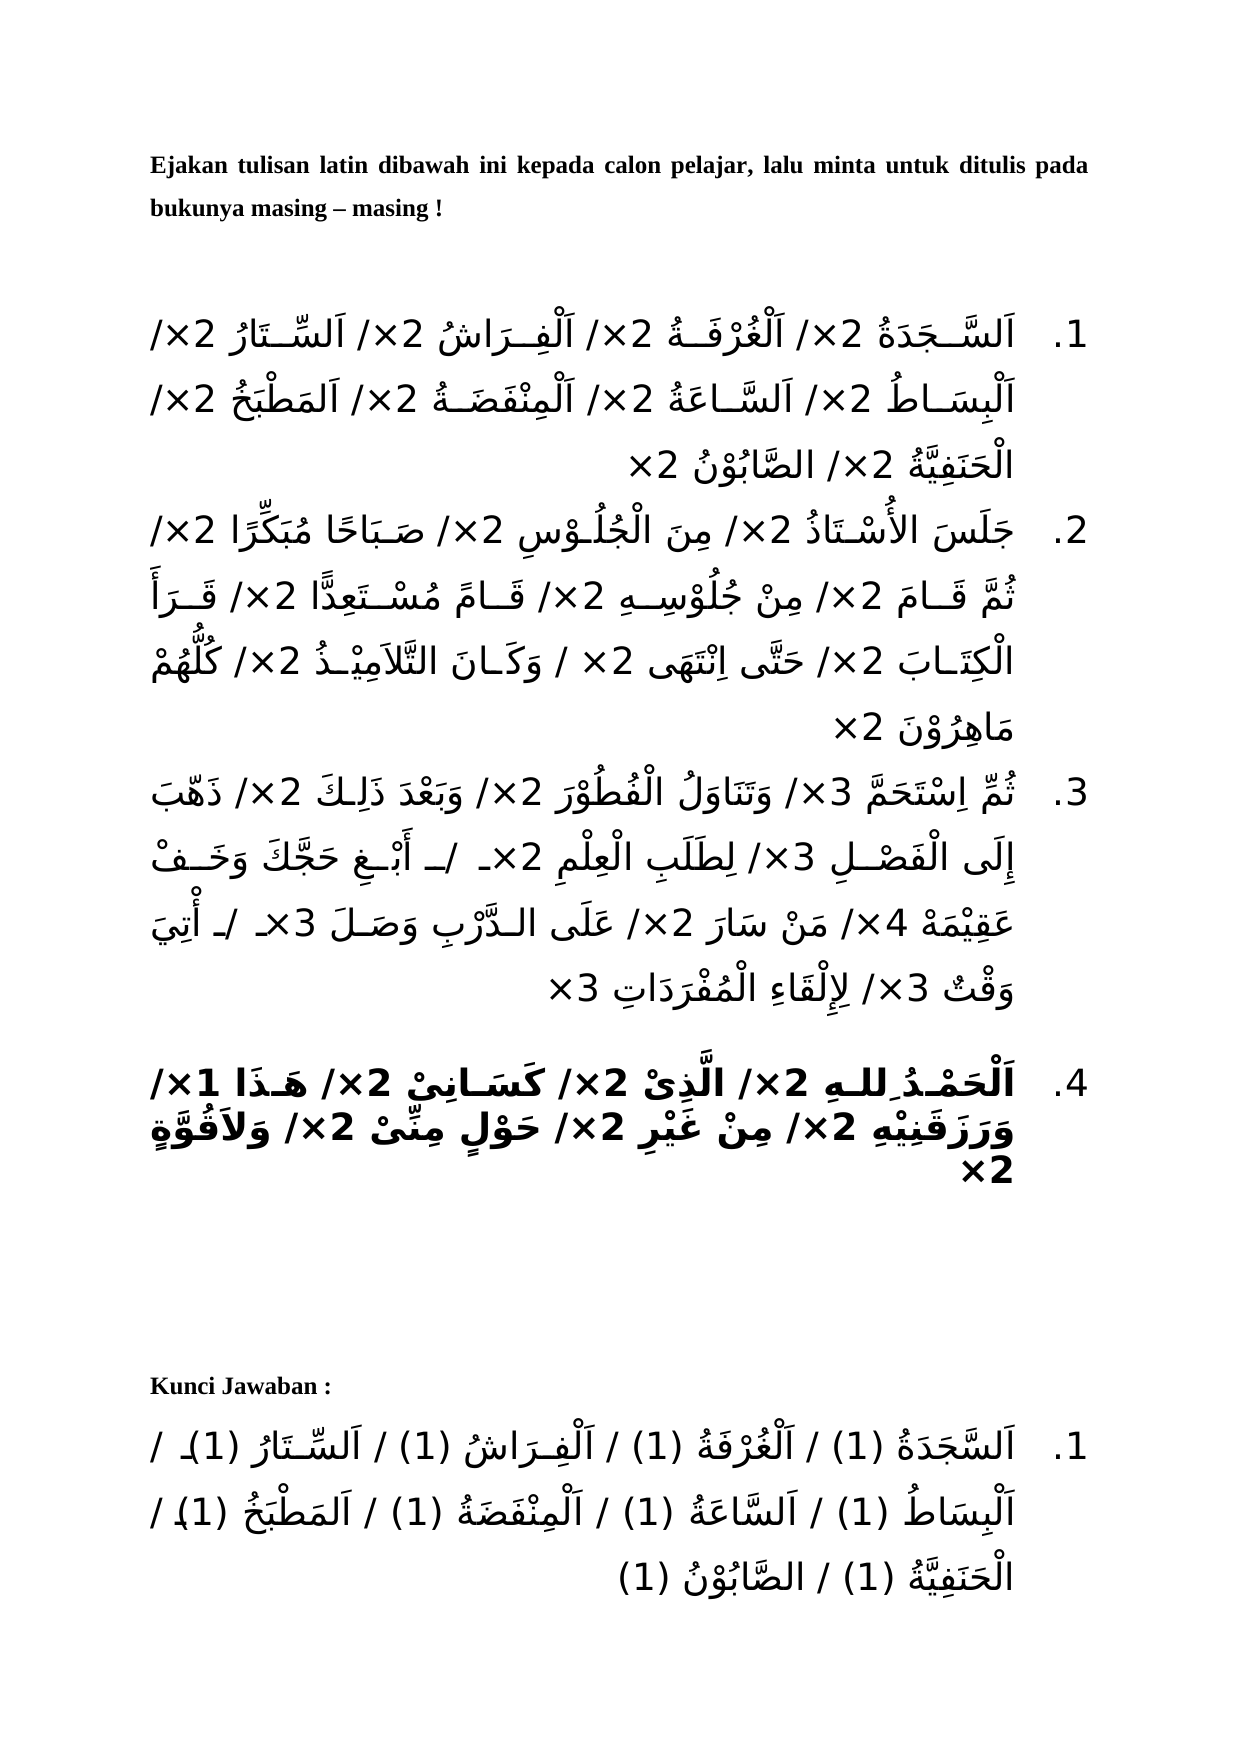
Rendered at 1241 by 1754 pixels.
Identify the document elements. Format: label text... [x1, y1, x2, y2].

list اَلسَّجَدَةُ 2×/ اَلْغُرْفَةُ 2×/ اَلْفِرَاشُ 2×/ اَلسِّتَارُ 2×/ اَلْبِسَاطُ 2×/ اَلسَّاعَةُ 2×/ اَلْمِنْفَضَةُ 2×/ اَلمَطْبَخُ 2×/ الْحَنَفِيَّةُ 2×/ الصَّابُوْنُ 2× [150, 313, 1053, 487]
text Kunci Jawaban : [150, 1371, 1090, 1400]
text Ejakan tulisan latin dibawah ini kepada calon pelajar, lalu minta untuk ditulis pada bukunya masing – masing ! [150, 150, 1090, 222]
list جَلَسَ الأُسْتَاذُ 2×/ مِنَ الْجُلُوْسِ 2×/ صَبَاحًا مُبَكِّرًا 2×/ ثُمَّ قَامَ 2×/ مِنْ جُلُوْسِهِ 2×/ قَامً مُسْتَعِدًّا 2×/ قَرَأَ الْكِتَابَ 2×/ حَتَّى اِنْتَهَى 2× / وَكَانَ التَّلاَمِيْذُ 2×/ كُلُّهُمْ مَاهِرُوْنَ 2× [150, 509, 1053, 749]
subtitle اَلْحَمْدُ ِللهِ 2×/ الَّذِىْ 2×/ كَسَانِىْ 2×/ هَذَا 1×/ وَرَزَقَنِيْهِ 2×/ مِنْ غَيْرِ 2×/ حَوْلٍ مِنِّىْ 2×/ وَلاَقُوَّةٍ 2× [150, 1061, 1053, 1192]
list ثُمِّ اِسْتَحَمَّ 3×/ وَتَنَاوَلُ الْفُطُوْرَ 2×/ وَبَعْدَ ذَلِكَ 2×/ ذَهّبَ إِلَى الْفَصْلِ 3×/ لِطَلَبِ الْعِلْمِ 2× / أَبْغِ حَجَّكَ وَخَفْ عَقِيْمَهْ 4×/ مَنْ سَارَ 2×/ عَلَى الدَّرْبِ وَصَلَ 3× / أْتِيَ وَقْتٌ 3×/ لِإِلْقَاءِ الْمُفْرَدَاتِ 3× [150, 771, 1053, 1011]
list اَلسَّجَدَةُ (1) / اَلْغُرْفَةُ (1) / اَلْفِرَاشُ (1) / اَلسِّتَارُ (1) / اَلْبِسَاطُ (1) / اَلسَّاعَةُ (1) / اَلْمِنْفَضَةُ (1) / اَلمَطْبَخُ (1) / الْحَنَفِيَّةُ (1) / الصَّابُوْنُ (1) [150, 1425, 1053, 1599]
